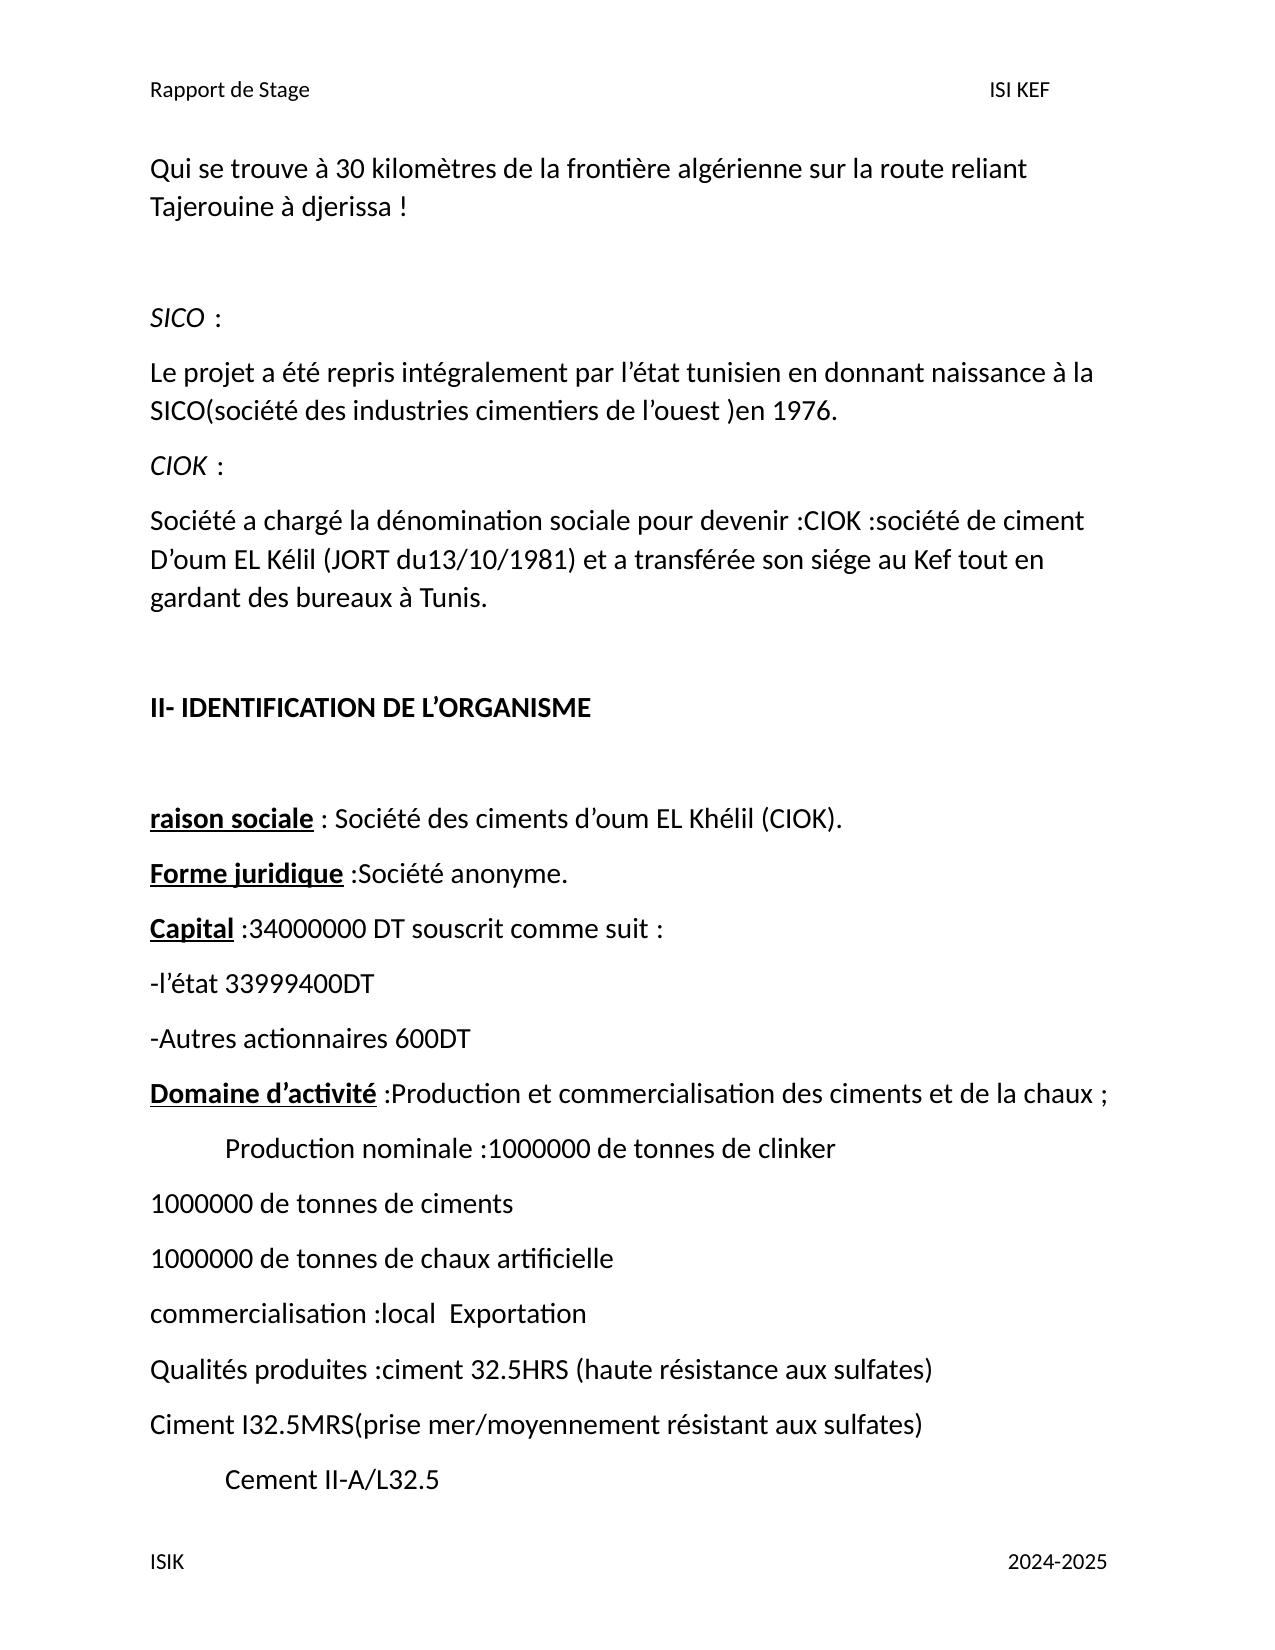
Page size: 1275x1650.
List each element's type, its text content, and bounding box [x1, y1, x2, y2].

text -l’état 33999400DT [150, 965, 1125, 1001]
text Société a chargé la dénomination sociale pour devenir :CIOK :société de ciment D’oum EL Kélil (JORT du13/10/1981) et a transférée son siége au Kef tout en gardant des bureaux à Tunis. [150, 502, 1125, 615]
text SICO : [150, 299, 1125, 334]
text Forme juridique :Société anonyme. [150, 855, 1125, 890]
text Qualités produites :ciment 32.5HRS (haute résistance aux sulfates) [150, 1351, 1125, 1386]
text raison sociale : Société des ciments d’oum EL Khélil (CIOK). [150, 800, 1125, 835]
text Production nominale :1000000 de tonnes de clinker [150, 1130, 1125, 1166]
text 1000000 de tonnes de ciments [150, 1185, 1125, 1221]
text Le projet a été repris intégralement par l’état tunisien en donnant naissance à la SICO(société des industries cimentiers de l’ouest )en 1976. [150, 354, 1125, 428]
text 1000000 de tonnes de chaux artificielle [150, 1241, 1125, 1276]
text Cement II-A/L32.5 [150, 1461, 1125, 1497]
text Qui se trouve à 30 kilomètres de la frontière algérienne sur la route reliant Tajerouine à djerissa ! [150, 150, 1125, 224]
text commercialisation :local Exportation [150, 1296, 1125, 1331]
text Domaine d’activité :Production et commercialisation des ciments et de la chaux ; [150, 1075, 1125, 1111]
text CIOK : [150, 447, 1125, 483]
text -Autres actionnaires 600DT [150, 1020, 1125, 1056]
text II- IDENTIFICATION DE L’ORGANISME [150, 689, 1125, 725]
text Ciment I32.5MRS(prise mer/moyennement résistant aux sulfates) [150, 1406, 1125, 1441]
text Capital :34000000 DT souscrit comme suit : [150, 910, 1125, 946]
